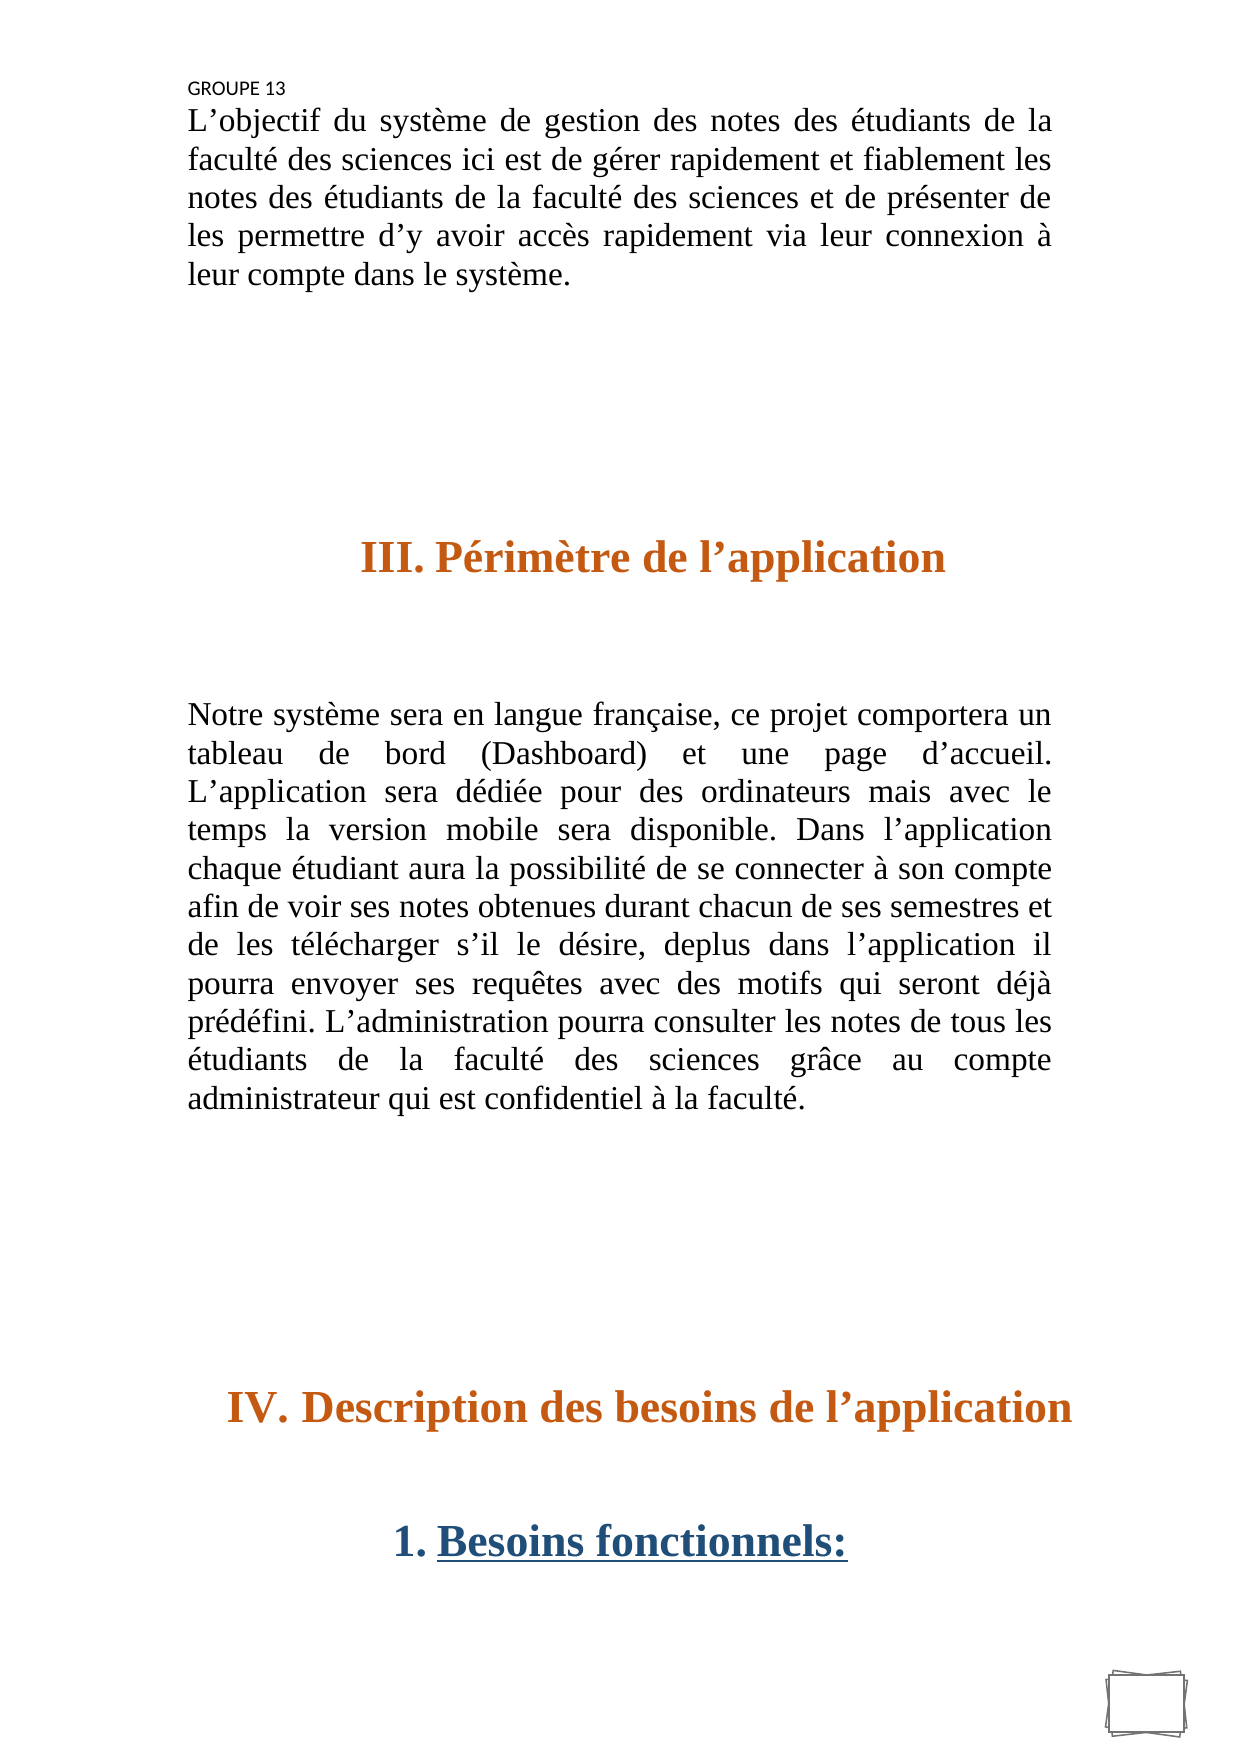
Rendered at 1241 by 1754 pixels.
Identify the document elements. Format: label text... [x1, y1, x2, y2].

text Notre système sera en langue française, ce projet comportera un tableau de bord (Dashboard) et une page d’accueil. L’application sera dédiée pour des ordinateurs mais avec le temps la version mobile sera disponible. Dans l’application chaque étudiant aura la possibilité de se connecter à son compte afin de voir ses notes obtenues durant chacun de ses semestres et de les télécharger s’il le désire, deplus dans l’application il pourra envoyer ses requêtes avec des motifs qui seront déjà prédéfini. L’administration pourra consulter les notes de tous les étudiants de la faculté des sciences grâce au compte administrateur qui est confidentiel à la faculté. [187, 694, 1053, 1116]
text L’objectif du système de gestion des notes des étudiants de la faculté des sciences ici est de gérer rapidement et fiablement les notes des étudiants de la faculté des sciences et de présenter de les permettre d’y avoir accès rapidement via leur connexion à leur compte dans le système. [187, 100, 1053, 292]
list Besoins fonctionnels: [187, 1514, 1053, 1567]
